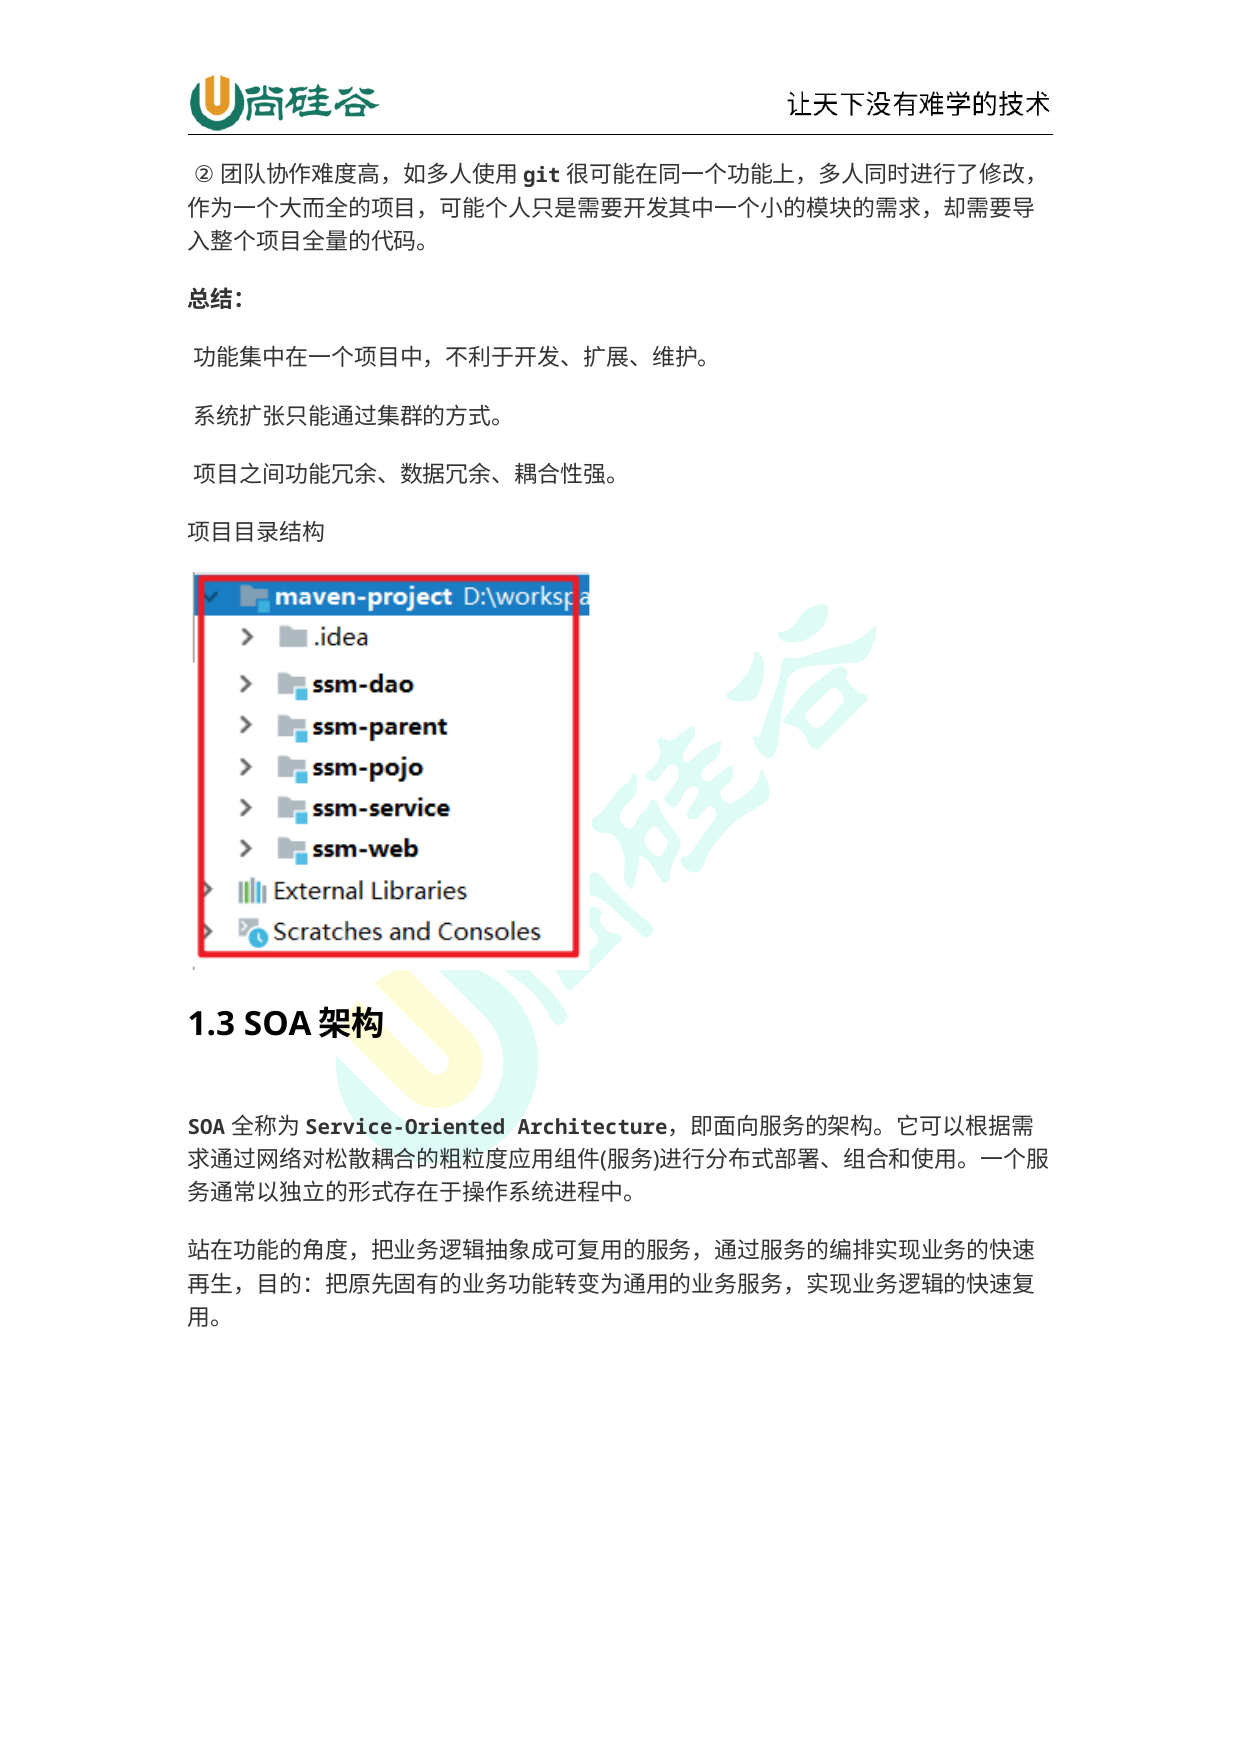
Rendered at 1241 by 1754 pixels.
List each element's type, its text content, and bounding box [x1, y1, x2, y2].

text ​ ② 团队协作难度高，如多人使用 git 很可能在同一个功能上，多人同时进行了修改，作为一个大而全的项目，可能个人只是需要开发其中一个小的模块的需求，却需要导入整个项目全量的代码。 [187, 156, 1053, 256]
subtitle 1.3 SOA架构 [187, 997, 1053, 1045]
text 站在功能的角度，把业务逻辑抽象成可复用的服务，通过服务的编排实现业务的快速再生，目的：把原先固有的业务功能转变为通用的业务服务，实现业务逻辑的快速复用。 [187, 1232, 1053, 1332]
text 项目目录结构 [187, 514, 1053, 547]
text ​ 系统扩张只能通过集群的方式。 [187, 397, 1053, 431]
text SOA 全称为 Service-Oriented Architecture，即面向服务的架构。它可以根据需求通过网络对松散耦合的粗粒度应用组件(服务)进行分布式部署、组合和使用。一个服务通常以独立的形式存在于操作系统进程中。 [187, 1107, 1053, 1207]
text ​ 项目之间功能冗余、数据冗余、耦合性强。 [187, 456, 1053, 489]
text ​ 功能集中在一个项目中，不利于开发、扩展、维护。 [187, 339, 1053, 372]
picture [187, 73, 1053, 132]
picture [187, 572, 590, 970]
text 总结： [187, 281, 1053, 314]
